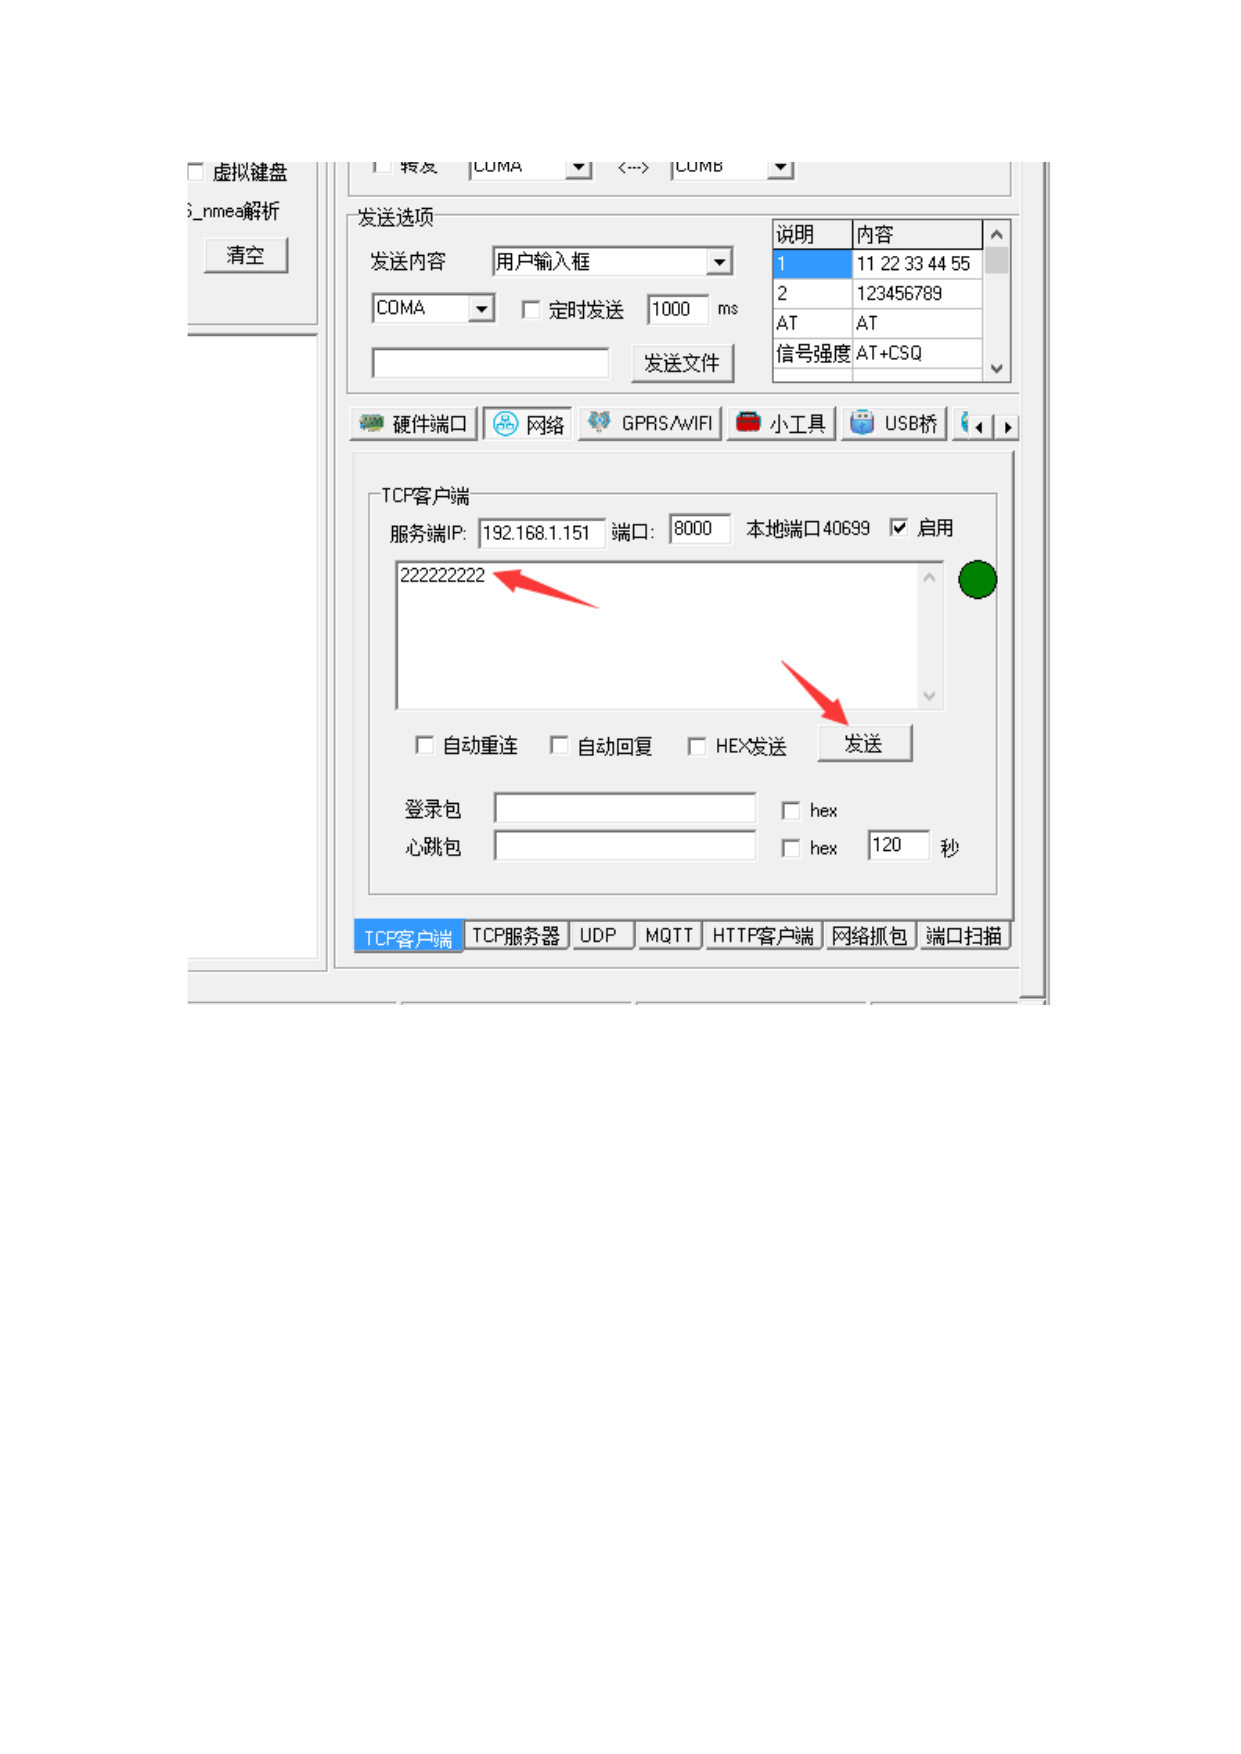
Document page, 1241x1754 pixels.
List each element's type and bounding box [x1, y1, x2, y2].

picture [187, 162, 1050, 1005]
